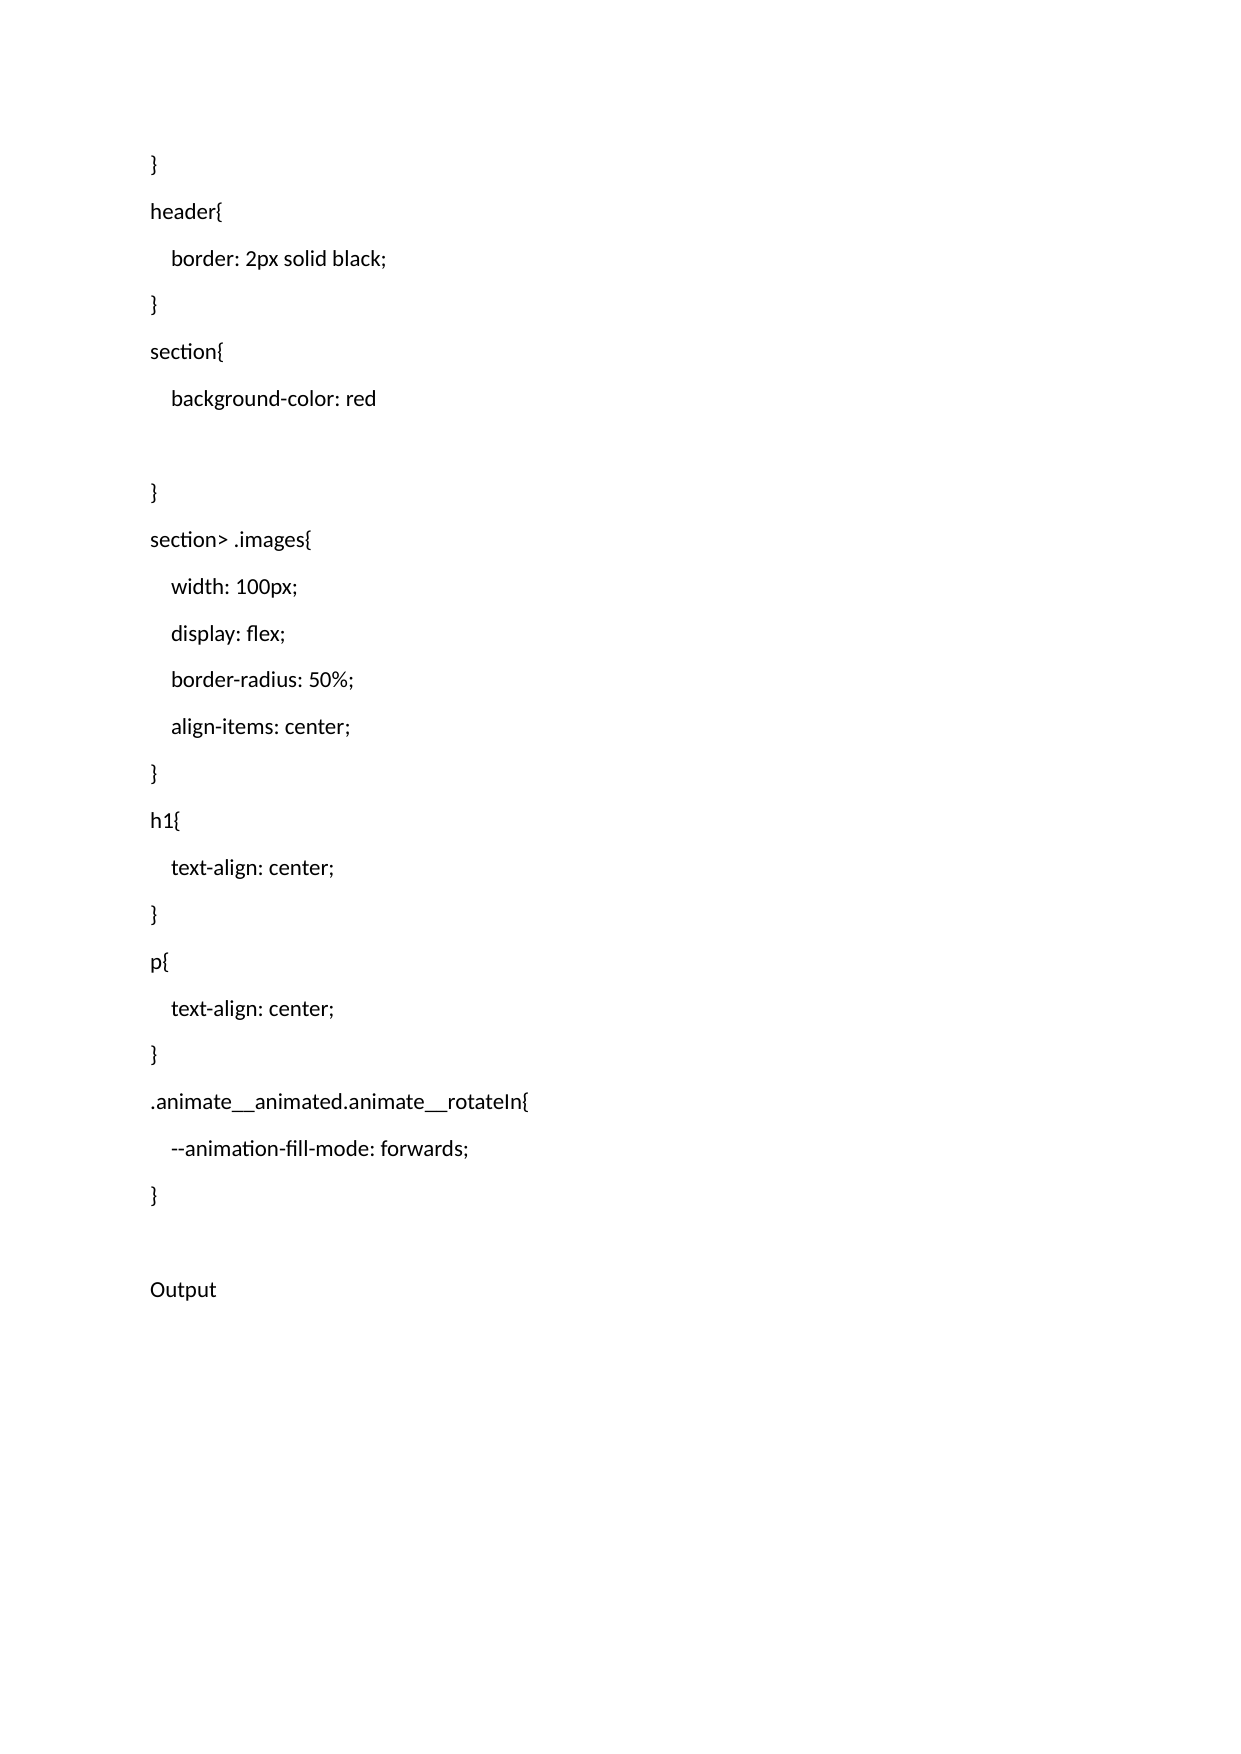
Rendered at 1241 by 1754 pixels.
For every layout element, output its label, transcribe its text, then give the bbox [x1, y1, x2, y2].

text .animate__animated.animate__rotateIn{ [150, 1087, 1090, 1116]
text } [150, 478, 1090, 506]
text p{ [150, 947, 1090, 975]
text } [150, 900, 1090, 928]
text text-align: center; [150, 853, 1090, 881]
text } [150, 759, 1090, 787]
text width: 100px; [150, 572, 1090, 600]
text text-align: center; [150, 994, 1090, 1022]
text section> .images{ [150, 525, 1090, 553]
text } [150, 150, 1090, 178]
text header{ [150, 197, 1090, 225]
text } [150, 1041, 1090, 1069]
text section{ [150, 337, 1090, 366]
text --animation-fill-mode: forwards; [150, 1134, 1090, 1162]
text border: 2px solid black; [150, 244, 1090, 272]
text background-color: red [150, 384, 1090, 412]
text } [150, 291, 1090, 319]
text border-radius: 50%; [150, 666, 1090, 694]
text align-items: center; [150, 712, 1090, 741]
text } [150, 1181, 1090, 1209]
text h1{ [150, 806, 1090, 834]
text Output [150, 1275, 1090, 1303]
text display: flex; [150, 619, 1090, 647]
